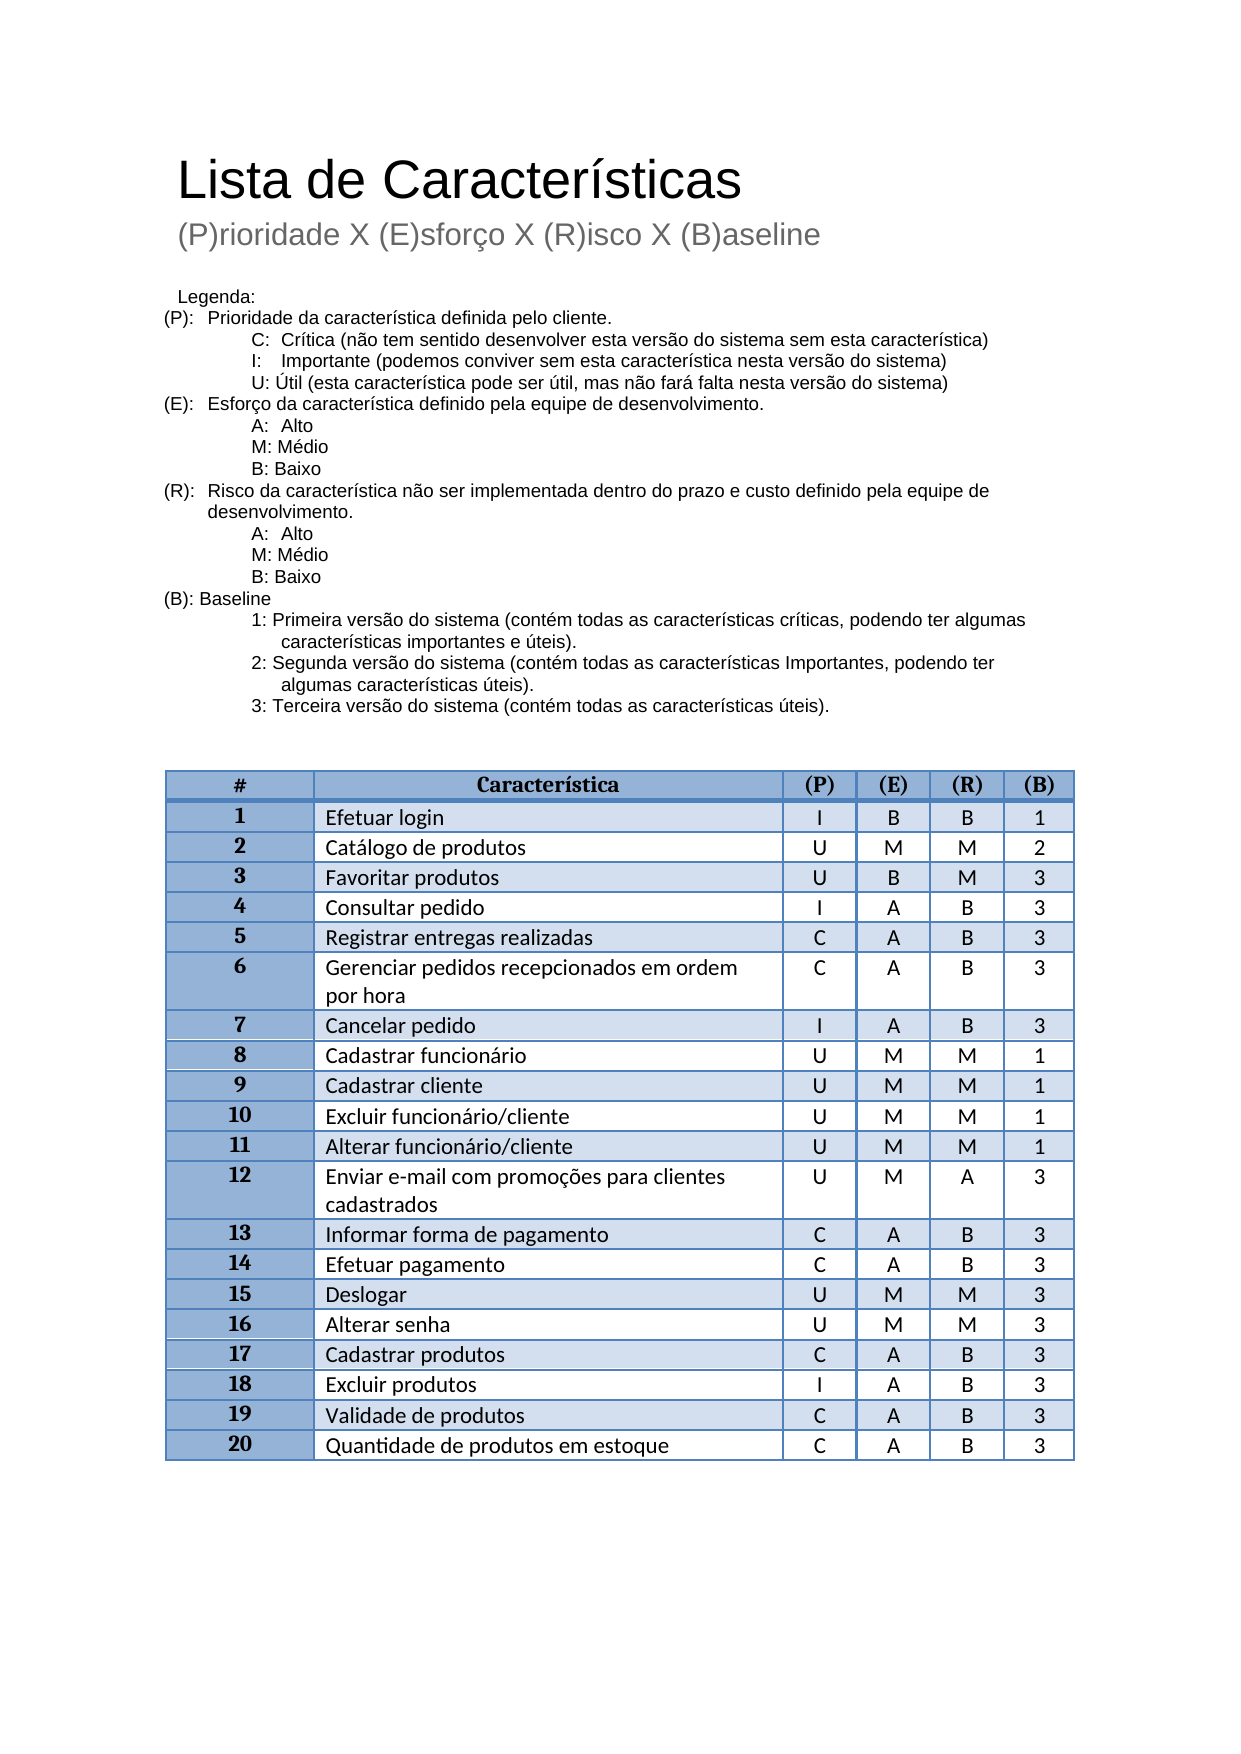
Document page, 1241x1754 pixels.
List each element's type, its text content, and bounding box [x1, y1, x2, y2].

table_cell 12 [167, 1162, 313, 1218]
text (B): Baseline [164, 587, 1063, 609]
table_cell A [858, 1250, 929, 1278]
table_cell 3 [1005, 1341, 1073, 1368]
text (P): Prioridade da característica definida pelo cliente. [164, 307, 1063, 328]
table_cell A [858, 923, 929, 951]
table_cell U [784, 1162, 855, 1218]
table_cell B [858, 863, 929, 891]
table_cell M [858, 1072, 929, 1100]
text Legenda: [177, 285, 1063, 307]
text M: Médio [251, 436, 1063, 458]
table_cell B [931, 803, 1003, 831]
table_cell 2 [167, 833, 313, 861]
table_cell B [858, 803, 929, 831]
table_cell 6 [167, 953, 313, 1009]
text I: Importante (podemos conviver sem esta característica nesta versão do sistema) [251, 350, 1063, 372]
text 1: Primeira versão do sistema (contém todas as características críticas, podendo ter algumas características importantes e úteis). [251, 609, 1063, 652]
table_cell Catálogo de produtos [315, 833, 782, 861]
table_cell 17 [167, 1341, 313, 1368]
table_cell B [931, 923, 1003, 951]
text B: Baixo [251, 458, 1063, 479]
text M: Médio [251, 544, 1063, 566]
table_cell M [931, 1280, 1003, 1308]
table_cell 3 [1005, 1280, 1073, 1308]
table_cell Registrar entregas realizadas [315, 923, 782, 951]
table_cell M [858, 1310, 929, 1338]
table_cell C [784, 1220, 855, 1248]
table_cell M [931, 833, 1003, 861]
table_cell A [858, 1431, 929, 1459]
table_cell U [784, 833, 855, 861]
table_cell Quantidade de produtos em estoque [315, 1431, 782, 1459]
table_cell I [784, 1011, 855, 1039]
table_cell 4 [167, 893, 313, 921]
table_cell B [931, 1220, 1003, 1248]
table_cell A [858, 1401, 929, 1429]
text (R): Risco da característica não ser implementada dentro do prazo e custo definido pela equipe de desenvolvimento. [164, 479, 1063, 523]
table_cell M [931, 1042, 1003, 1069]
table_cell Alterar senha [315, 1310, 782, 1338]
table_header (R) [931, 772, 1003, 798]
table_header (B) [1005, 772, 1073, 798]
table_cell M [858, 1162, 929, 1218]
table_cell 15 [167, 1280, 313, 1308]
table_header (P) [784, 772, 855, 798]
table_cell 1 [1005, 1042, 1073, 1069]
table_cell 13 [167, 1220, 313, 1248]
table_cell 2 [1005, 833, 1073, 861]
table_cell M [931, 1102, 1003, 1130]
table_cell B [931, 1250, 1003, 1278]
table_cell Excluir funcionário/cliente [315, 1102, 782, 1130]
table_cell 3 [1005, 1220, 1073, 1248]
table_header # [167, 772, 313, 798]
table_cell M [931, 1132, 1003, 1160]
table_cell M [931, 1072, 1003, 1100]
table_cell Cancelar pedido [315, 1011, 782, 1039]
table_cell C [784, 1431, 855, 1459]
table_cell 1 [1005, 1102, 1073, 1130]
table_cell C [784, 923, 855, 951]
table_cell Efetuar pagamento [315, 1250, 782, 1278]
text Lista de Características [177, 148, 1063, 210]
table_cell B [931, 1401, 1003, 1429]
table_cell A [858, 893, 929, 921]
table_cell U [784, 1042, 855, 1069]
table_cell C [784, 1341, 855, 1368]
table_cell B [931, 1011, 1003, 1039]
table_cell 20 [167, 1431, 313, 1459]
table_cell Favoritar produtos [315, 863, 782, 891]
table_cell 14 [167, 1250, 313, 1278]
table_cell U [784, 1310, 855, 1338]
table_cell U [784, 1102, 855, 1130]
table_cell 3 [1005, 923, 1073, 951]
text A: Alto [251, 415, 1063, 436]
table_cell 11 [167, 1132, 313, 1160]
table_cell 9 [167, 1072, 313, 1100]
table_cell 5 [167, 923, 313, 951]
table_cell A [858, 1011, 929, 1039]
table_cell 3 [1005, 1310, 1073, 1338]
table_cell M [858, 1102, 929, 1130]
table_cell M [858, 1132, 929, 1160]
table_cell B [931, 1371, 1003, 1399]
table_cell B [931, 1431, 1003, 1459]
text (P)rioridade X (E)sforço X (R)isco X (B)aseline [177, 216, 1063, 252]
table_cell I [784, 893, 855, 921]
text U: Útil (esta característica pode ser útil, mas não fará falta nesta versão do sistema) [251, 372, 1063, 393]
table_cell Efetuar login [315, 803, 782, 831]
table_cell 3 [1005, 1371, 1073, 1399]
table_header Característica [315, 772, 782, 798]
table_cell Consultar pedido [315, 893, 782, 921]
table_cell M [858, 833, 929, 861]
table_cell Enviar e-mail com promoções para clientes cadastrados [315, 1162, 782, 1218]
table_cell Validade de produtos [315, 1401, 782, 1429]
text (E): Esforço da característica definido pela equipe de desenvolvimento. [164, 393, 1063, 415]
table_cell Alterar funcionário/cliente [315, 1132, 782, 1160]
table_cell 1 [167, 803, 313, 831]
table_cell 3 [1005, 1011, 1073, 1039]
text B: Baixo [251, 566, 1063, 587]
table_cell I [784, 803, 855, 831]
table_cell B [931, 1341, 1003, 1368]
table_cell 8 [167, 1042, 313, 1069]
table_cell Cadastrar cliente [315, 1072, 782, 1100]
table_cell Deslogar [315, 1280, 782, 1308]
table_cell Informar forma de pagamento [315, 1220, 782, 1248]
table_cell M [931, 1310, 1003, 1338]
table_cell 19 [167, 1401, 313, 1429]
table_cell B [931, 893, 1003, 921]
table_cell C [784, 1401, 855, 1429]
table_header (E) [858, 772, 929, 798]
table_cell 3 [1005, 953, 1073, 1009]
table_cell B [931, 953, 1003, 1009]
table_cell 1 [1005, 803, 1073, 831]
table_cell 3 [1005, 863, 1073, 891]
table_cell 10 [167, 1102, 313, 1130]
table_cell U [784, 1072, 855, 1100]
table_cell 3 [167, 863, 313, 891]
table_cell M [931, 863, 1003, 891]
table_cell U [784, 1280, 855, 1308]
table_cell 3 [1005, 1250, 1073, 1278]
table_cell 16 [167, 1310, 313, 1338]
table_cell Excluir produtos [315, 1371, 782, 1399]
table_cell C [784, 1250, 855, 1278]
text 2: Segunda versão do sistema (contém todas as características Importantes, podendo ter algumas características úteis). [251, 652, 1063, 695]
text C: Crítica (não tem sentido desenvolver esta versão do sistema sem esta característica) [251, 328, 1063, 350]
table_cell U [784, 1132, 855, 1160]
table_cell 3 [1005, 1431, 1073, 1459]
table_cell 3 [1005, 893, 1073, 921]
table_cell A [858, 1341, 929, 1368]
table_cell Cadastrar funcionário [315, 1042, 782, 1069]
table_cell 1 [1005, 1072, 1073, 1100]
table_cell 3 [1005, 1401, 1073, 1429]
table_cell U [784, 863, 855, 891]
table_cell M [858, 1280, 929, 1308]
table_cell A [858, 1371, 929, 1399]
table_cell 7 [167, 1011, 313, 1039]
table_cell C [784, 953, 855, 1009]
table_cell I [784, 1371, 855, 1399]
table_cell 18 [167, 1371, 313, 1399]
table_cell A [858, 1220, 929, 1248]
table_cell Gerenciar pedidos recepcionados em ordem por hora [315, 953, 782, 1009]
table_cell Cadastrar produtos [315, 1341, 782, 1368]
table_cell A [858, 953, 929, 1009]
table_cell M [858, 1042, 929, 1069]
text 3: Terceira versão do sistema (contém todas as características úteis). [251, 695, 1063, 717]
text A: Alto [251, 523, 1063, 544]
table_cell 3 [1005, 1162, 1073, 1218]
table_cell A [931, 1162, 1003, 1218]
table_cell 1 [1005, 1132, 1073, 1160]
